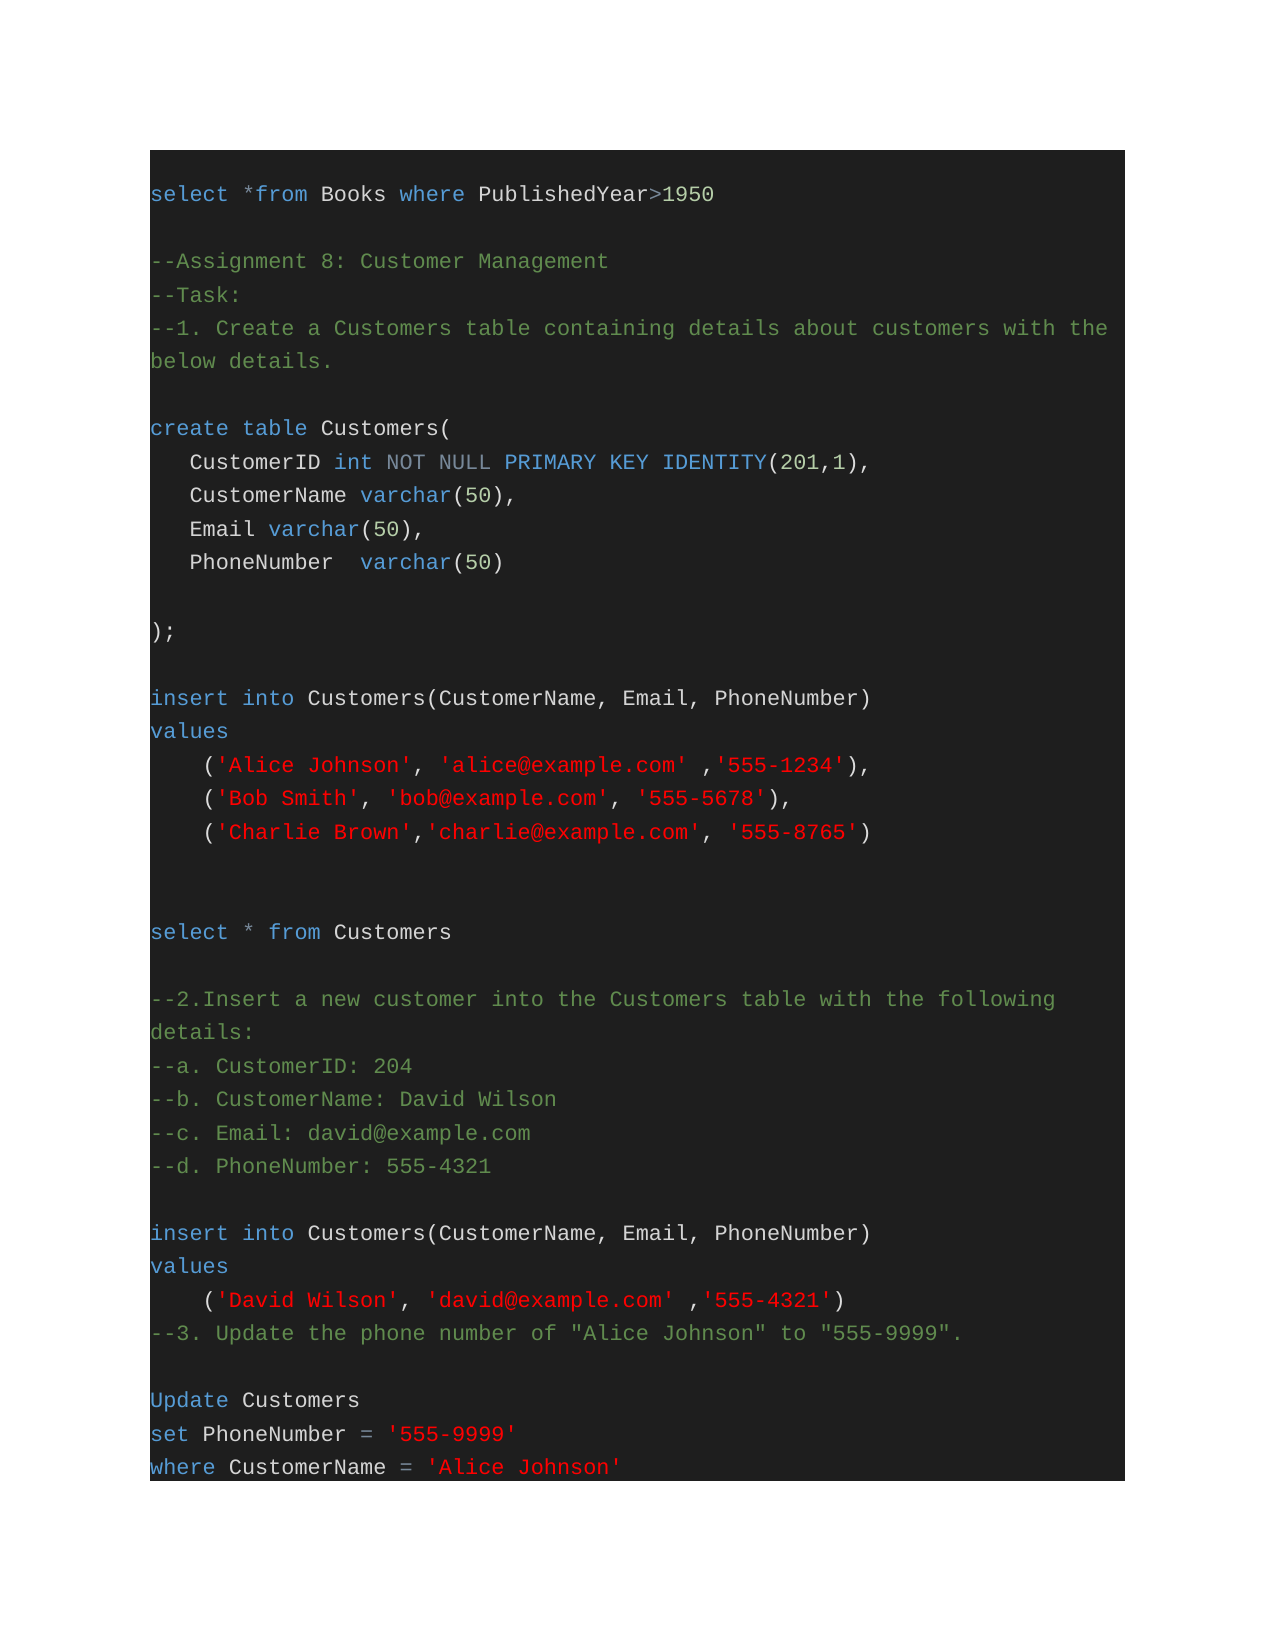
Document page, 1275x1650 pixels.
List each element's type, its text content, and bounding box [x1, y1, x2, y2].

text --3. Update the phone number of "Alice Johnson" to "555-9999". [150, 1322, 1125, 1347]
text set PhoneNumber = '555-9999' [150, 1423, 1125, 1447]
text --2.Insert a new customer into the Customers table with the following details: [150, 988, 1125, 1046]
text CustomerName varchar(50), [150, 484, 1125, 509]
text --Assignment 8: Customer Management [150, 250, 1125, 275]
text --a. CustomerID: 204 [150, 1055, 1125, 1080]
text --d. PhoneNumber: 555-4321 [150, 1155, 1125, 1180]
text --1. Create a Customers table containing details about customers with the below details. [150, 317, 1125, 375]
text Update Customers [150, 1389, 1125, 1414]
text --b. CustomerName: David Wilson [150, 1088, 1125, 1113]
text PhoneNumber varchar(50) [150, 551, 1125, 576]
text select * from Customers [150, 921, 1125, 946]
text insert into Customers(CustomerName, Email, PhoneNumber) [150, 687, 1125, 712]
text values [150, 721, 1125, 745]
text ); [150, 620, 1125, 645]
text ('Charlie Brown','charlie@example.com', '555-8765') [150, 821, 1125, 846]
text ('Alice Johnson', 'alice@example.com' ,'555-1234'), [150, 754, 1125, 779]
text CustomerID int NOT NULL PRIMARY KEY IDENTITY(201,1), [150, 451, 1125, 476]
text values [150, 1256, 1125, 1280]
text select *from Books where PublishedYear>1950 [150, 183, 1125, 208]
text insert into Customers(CustomerName, Email, PhoneNumber) [150, 1222, 1125, 1247]
text --c. Email: david@example.com [150, 1122, 1125, 1147]
text Email varchar(50), [150, 518, 1125, 543]
text where CustomerName = 'Alice Johnson' [150, 1456, 1125, 1481]
text --Task: [150, 284, 1125, 308]
text create table Customers( [150, 417, 1125, 442]
text ('David Wilson', 'david@example.com' ,'555-4321') [150, 1289, 1125, 1314]
text ('Bob Smith', 'bob@example.com', '555-5678'), [150, 787, 1125, 812]
